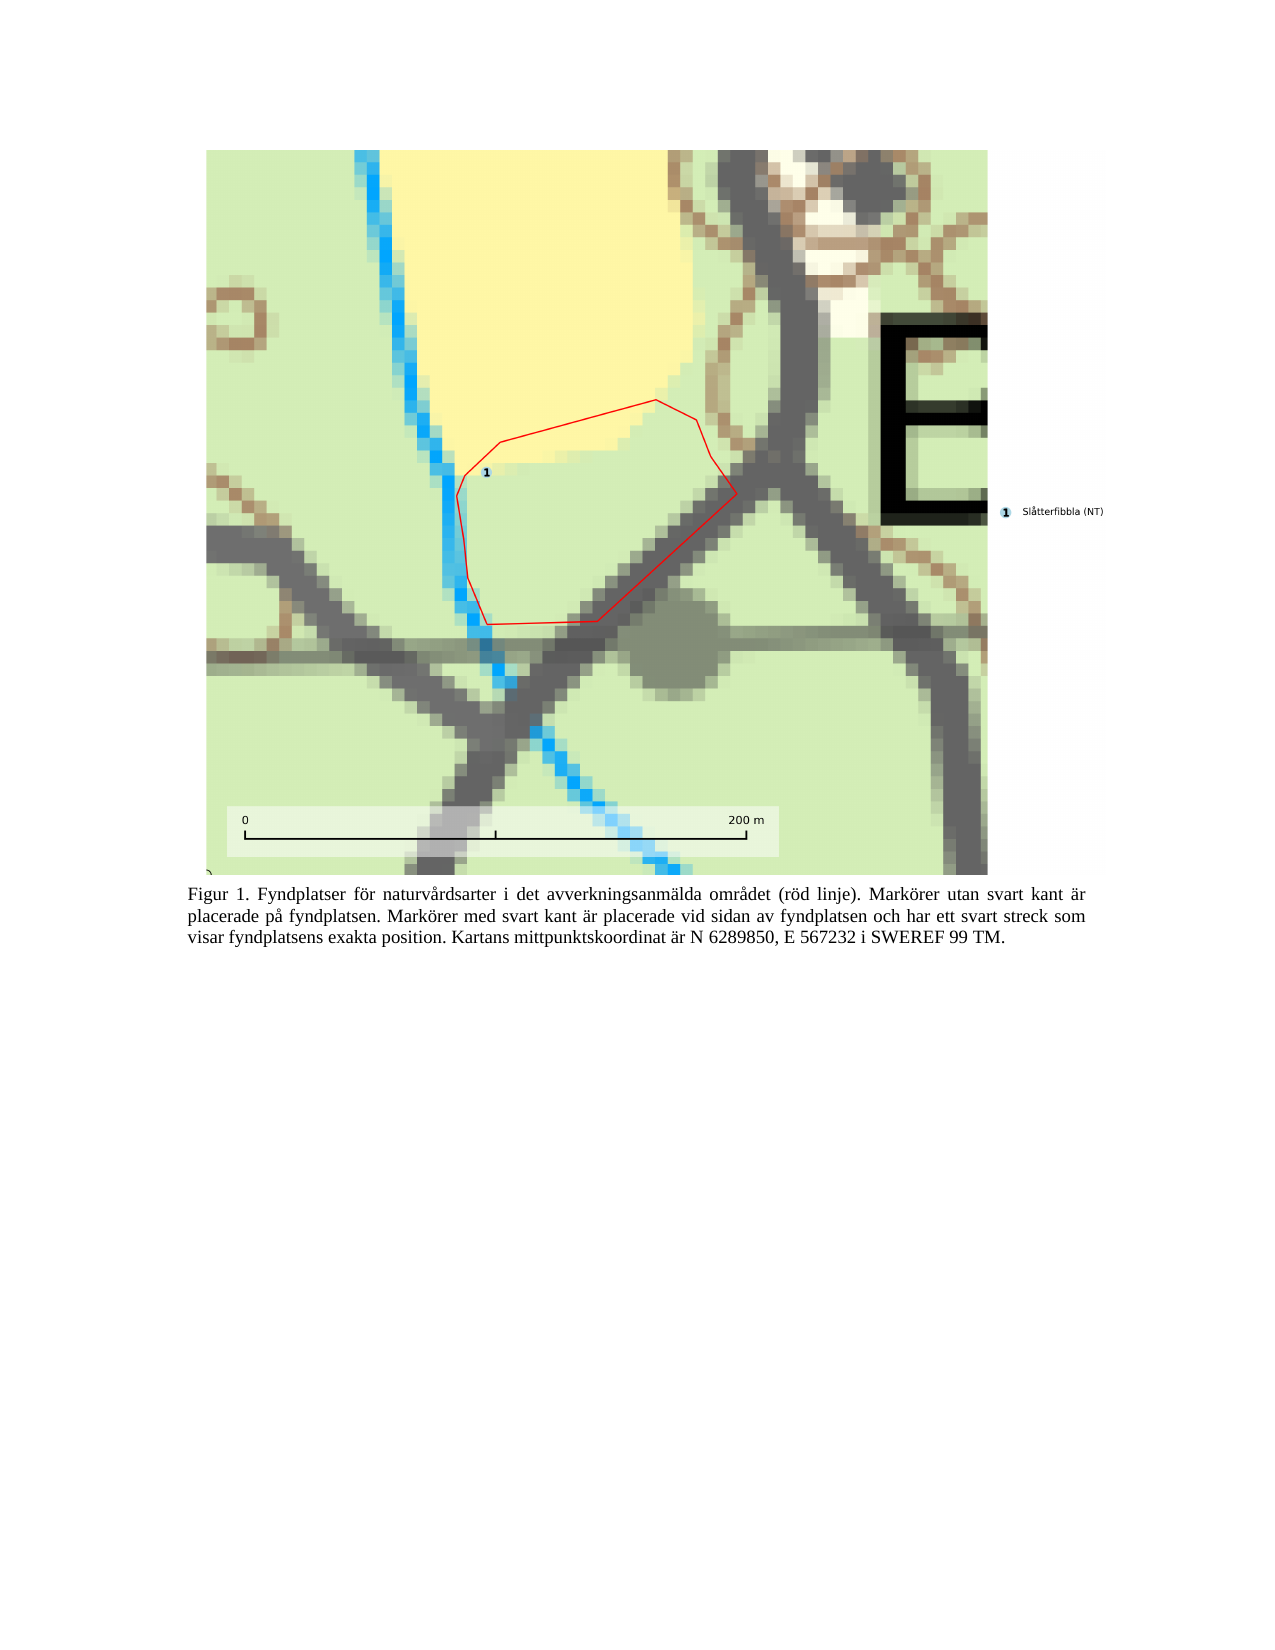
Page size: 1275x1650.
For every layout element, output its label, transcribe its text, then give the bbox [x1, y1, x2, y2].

text Figur 1. Fyndplatser för naturvårdsarter i det avverkningsanmälda området (röd linje). Markörer utan svart kant är placerade på fyndplatsen. Markörer med svart kant är placerade vid sidan av fyndplatsen och har ett svart streck som visar fyndplatsens exakta position. Kartans mittpunktskoordinat är N 6289850, E 567232 i SWEREF 99 TM. [187, 883, 1087, 948]
picture [206, 150, 1107, 875]
